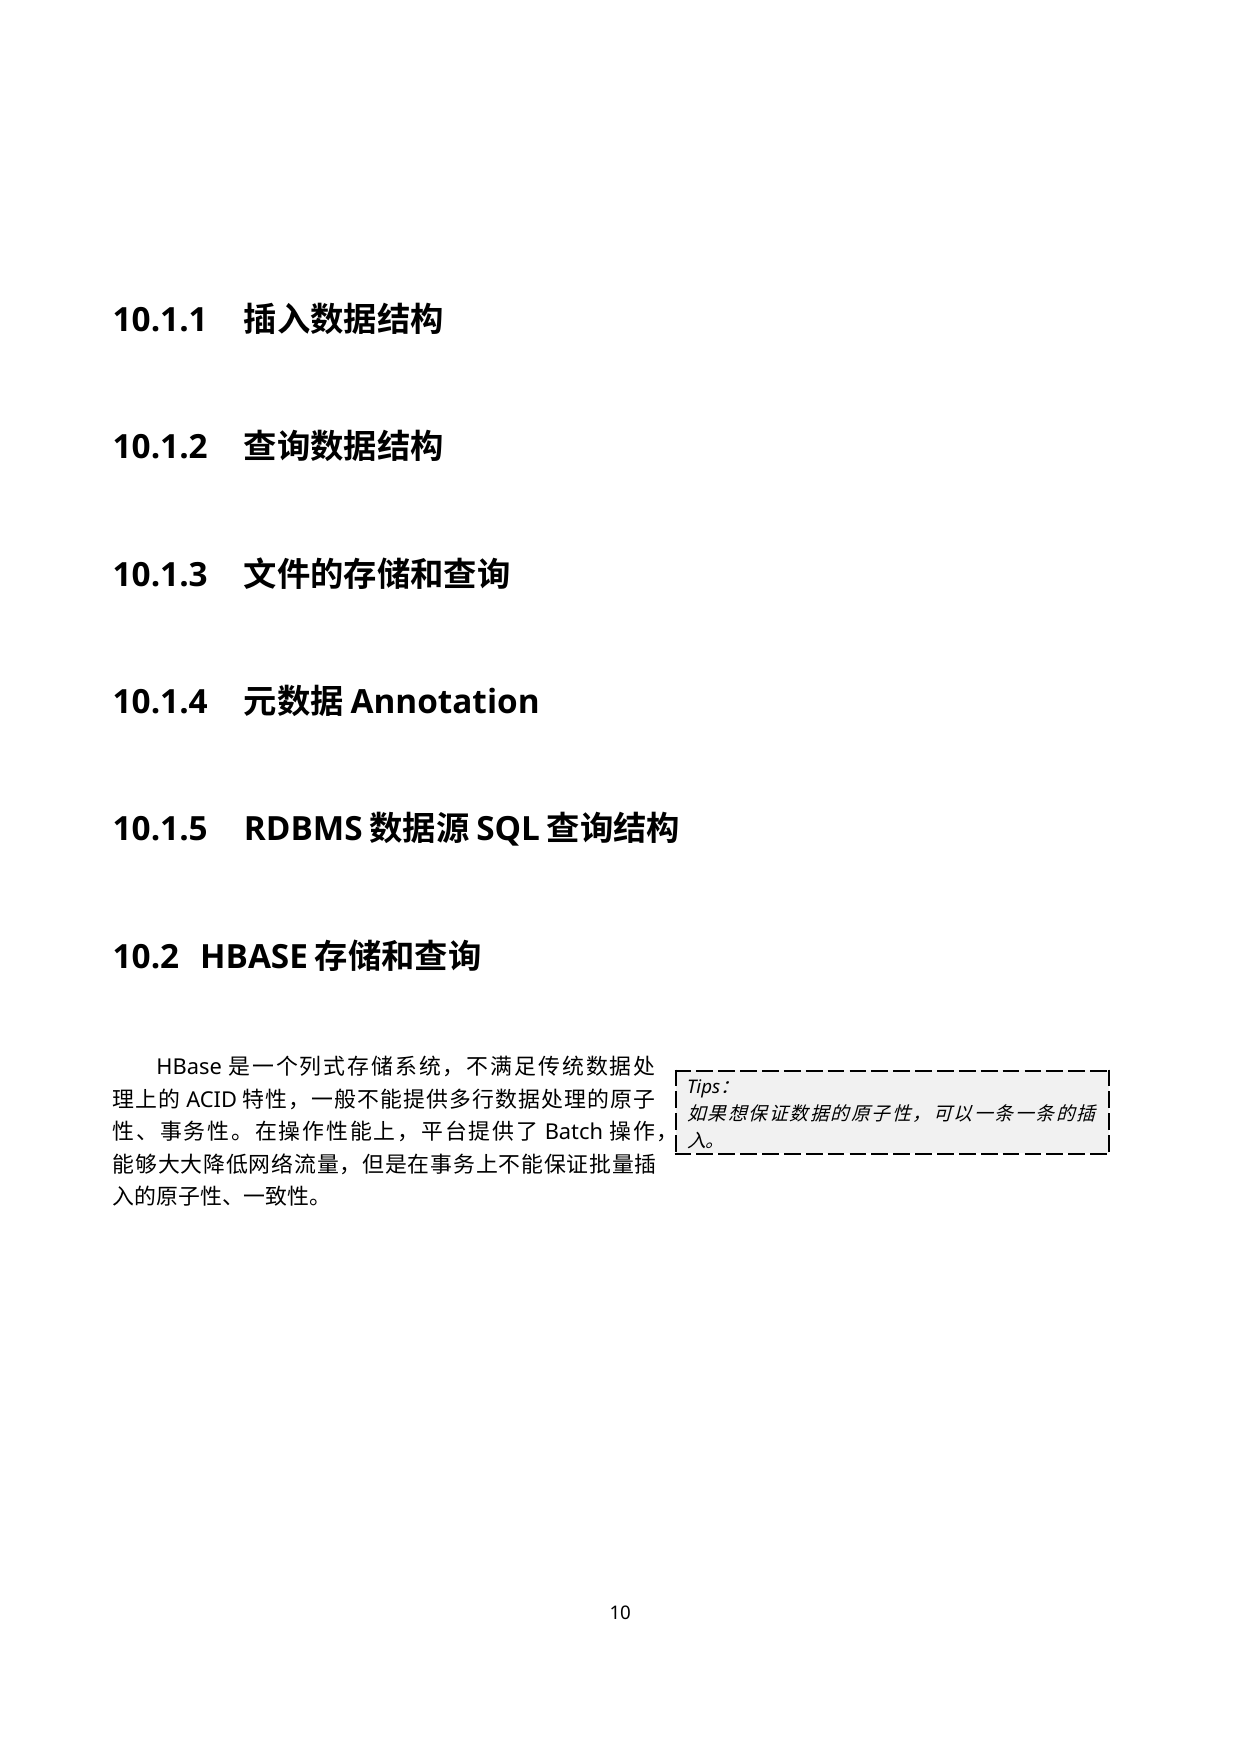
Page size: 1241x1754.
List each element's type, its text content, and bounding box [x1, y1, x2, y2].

subtitle RDBMS数据源SQL查询结构 [112, 794, 1128, 859]
subtitle 插入数据结构 [112, 284, 1128, 349]
subtitle 文件的存储和查询 [112, 539, 1128, 604]
subtitle 查询数据结构 [112, 412, 1128, 477]
text HBase是一个列式存储系统，不满足传统数据处理上的ACID特性，一般不能提供多行数据处理的原子性、事务性。在操作性能上，平台提供了Batch操作，能够大大降低网络流量，但是在事务上不能保证批量插入的原子性、一致性。 [112, 1049, 1128, 1211]
subtitle HBASE存储和查询 [112, 921, 1128, 986]
table_header Tips： 如果想保证数据的原子性，可以一条一条的插入。 [676, 1070, 1109, 1153]
subtitle 元数据Annotation [112, 667, 1128, 732]
